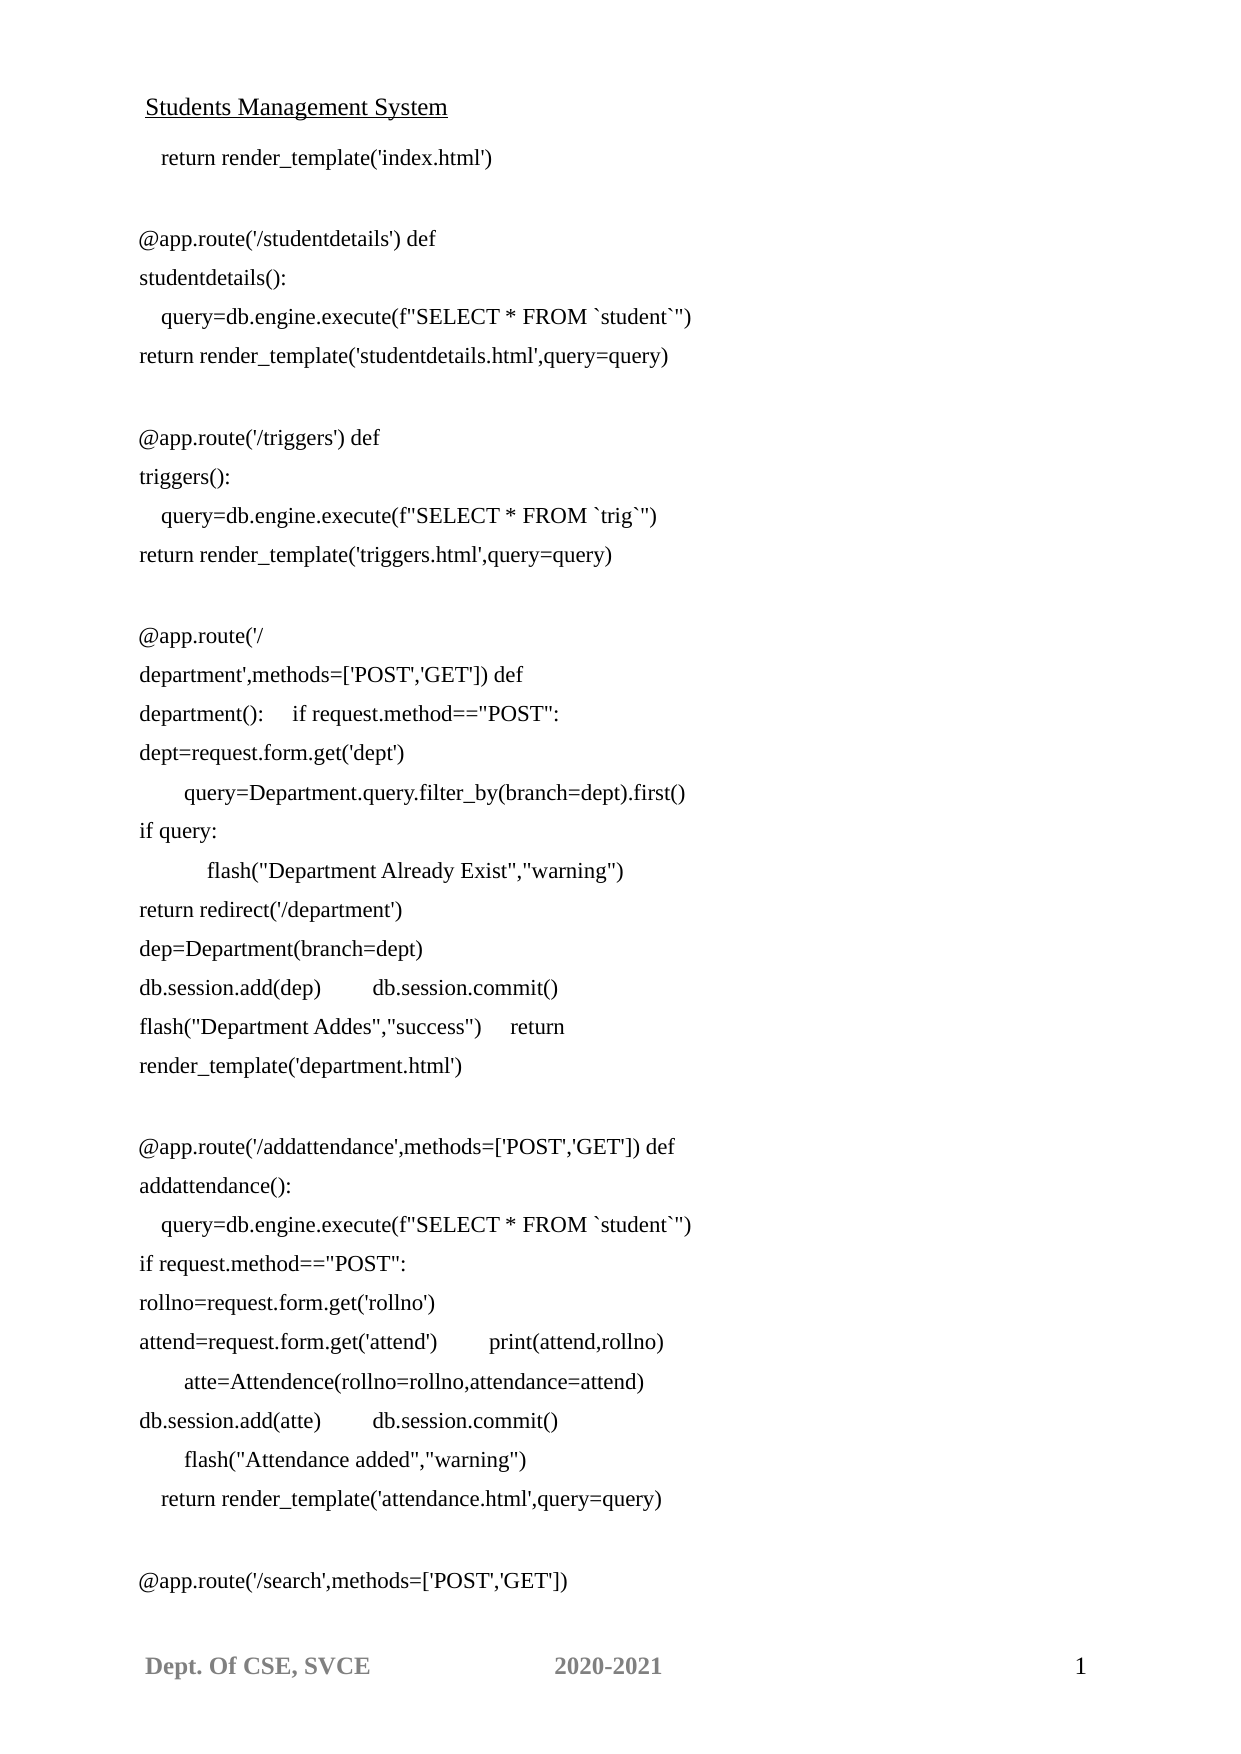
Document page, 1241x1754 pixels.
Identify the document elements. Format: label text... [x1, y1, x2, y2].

text query=Department.query.filter_by(branch=dept).first() if query: [138, 779, 710, 844]
text query=db.engine.execute(f"SELECT * FROM `student`") return render_template('studentdetails.html',query=query) [138, 303, 710, 369]
text @app.route('/triggers') def triggers(): [138, 424, 381, 489]
text flash("Department Already Exist","warning") return redirect('/department') dep=Department(branch=dept) db.session.add(dep) db.session.commit() flash("Department Addes","success") return render_template('department.html') [138, 857, 626, 1078]
text @app.route('/department',methods=['POST','GET']) def department(): if request.method=="POST": dept=request.form.get('dept') [138, 622, 612, 766]
text @app.route('/studentdetails') def studentdetails(): [138, 225, 437, 290]
text query=db.engine.execute(f"SELECT * FROM `student`") if request.method=="POST": rollno=request.form.get('rollno') attend=request.form.get('attend') print(attend,rollno) [138, 1211, 692, 1355]
text return render_template('index.html') [138, 144, 710, 171]
text query=db.engine.execute(f"SELECT * FROM `trig`") return render_template('triggers.html',query=query) [138, 502, 710, 567]
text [138, 1567, 568, 1593]
text @app.route('/addattendance',methods=['POST','GET']) def addattendance(): [138, 1133, 677, 1198]
text flash("Attendance added","warning") [138, 1446, 710, 1472]
text atte=Attendence(rollno=rollno,attendance=attend) db.session.add(atte) db.session.commit() [138, 1368, 645, 1433]
text return render_template('attendance.html',query=query) [138, 1485, 710, 1512]
